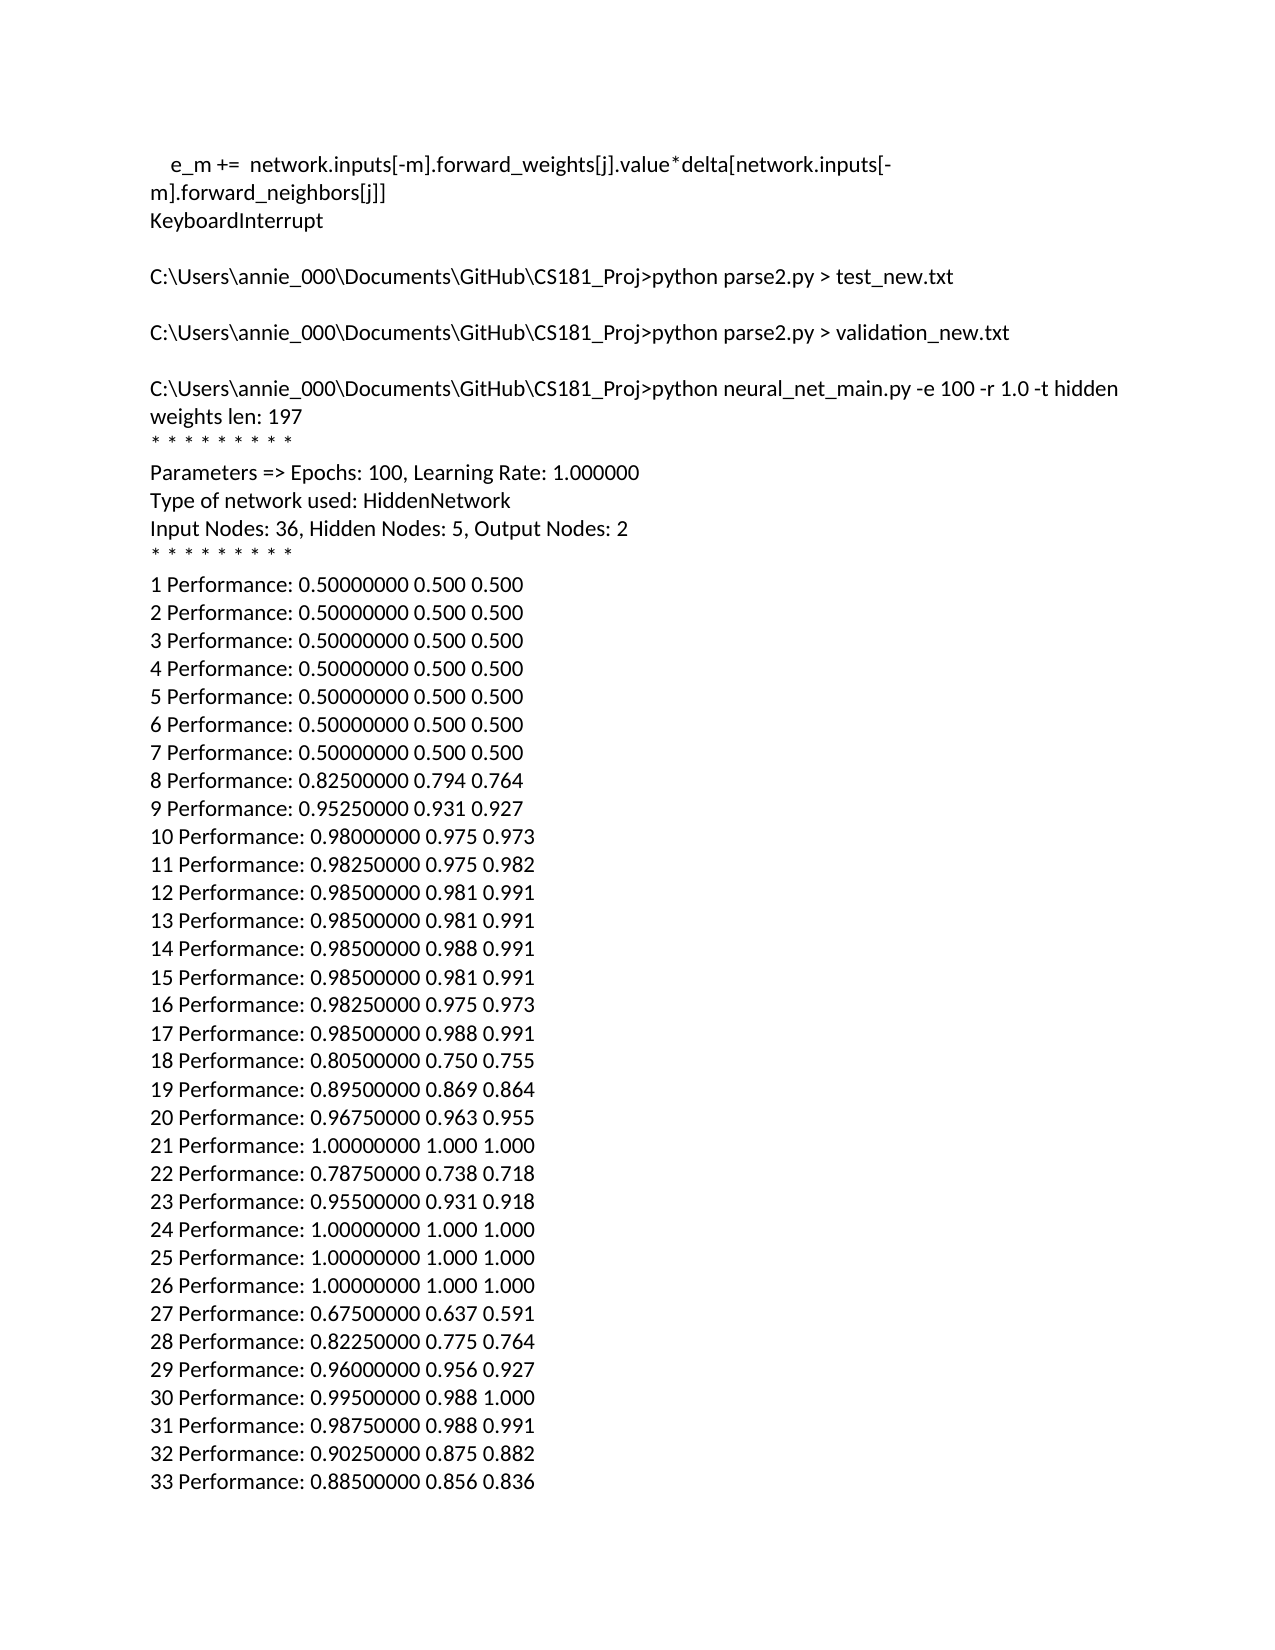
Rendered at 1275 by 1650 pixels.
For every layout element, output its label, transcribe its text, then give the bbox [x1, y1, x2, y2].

text 4 Performance: 0.50000000 0.500 0.500 [150, 654, 1125, 682]
text 29 Performance: 0.96000000 0.956 0.927 [150, 1355, 1125, 1383]
text 27 Performance: 0.67500000 0.637 0.591 [150, 1299, 1125, 1327]
text 31 Performance: 0.98750000 0.988 0.991 [150, 1411, 1125, 1439]
text 5 Performance: 0.50000000 0.500 0.500 [150, 682, 1125, 710]
text 11 Performance: 0.98250000 0.975 0.982 [150, 851, 1125, 878]
text Parameters => Epochs: 100, Learning Rate: 1.000000 [150, 458, 1125, 486]
text 32 Performance: 0.90250000 0.875 0.882 [150, 1439, 1125, 1467]
text 21 Performance: 1.00000000 1.000 1.000 [150, 1131, 1125, 1159]
text * * * * * * * * * [150, 542, 1125, 570]
text 10 Performance: 0.98000000 0.975 0.973 [150, 822, 1125, 851]
text 14 Performance: 0.98500000 0.988 0.991 [150, 934, 1125, 963]
text 15 Performance: 0.98500000 0.981 0.991 [150, 963, 1125, 991]
text Type of network used: HiddenNetwork [150, 486, 1125, 514]
text 23 Performance: 0.95500000 0.931 0.918 [150, 1187, 1125, 1215]
text 20 Performance: 0.96750000 0.963 0.955 [150, 1103, 1125, 1131]
text 18 Performance: 0.80500000 0.750 0.755 [150, 1047, 1125, 1075]
text 30 Performance: 0.99500000 0.988 1.000 [150, 1383, 1125, 1411]
text 24 Performance: 1.00000000 1.000 1.000 [150, 1215, 1125, 1243]
text 28 Performance: 0.82250000 0.775 0.764 [150, 1327, 1125, 1355]
text 19 Performance: 0.89500000 0.869 0.864 [150, 1075, 1125, 1103]
text KeyboardInterrupt [150, 206, 1125, 234]
text 22 Performance: 0.78750000 0.738 0.718 [150, 1159, 1125, 1187]
text 26 Performance: 1.00000000 1.000 1.000 [150, 1271, 1125, 1299]
text * * * * * * * * * [150, 430, 1125, 458]
text 13 Performance: 0.98500000 0.981 0.991 [150, 907, 1125, 934]
text 17 Performance: 0.98500000 0.988 0.991 [150, 1019, 1125, 1047]
text 16 Performance: 0.98250000 0.975 0.973 [150, 991, 1125, 1019]
text 12 Performance: 0.98500000 0.981 0.991 [150, 878, 1125, 907]
text e_m += network.inputs[-m].forward_weights[j].value*delta[network.inputs[-m].forward_neighbors[j]] [150, 150, 1125, 206]
text 1 Performance: 0.50000000 0.500 0.500 [150, 570, 1125, 598]
text 3 Performance: 0.50000000 0.500 0.500 [150, 626, 1125, 654]
text 33 Performance: 0.88500000 0.856 0.836 [150, 1467, 1125, 1495]
text 9 Performance: 0.95250000 0.931 0.927 [150, 794, 1125, 822]
text 7 Performance: 0.50000000 0.500 0.500 [150, 738, 1125, 766]
text C:\Users\annie_000\Documents\GitHub\CS181_Proj>python parse2.py > validation_new.txt [150, 318, 1125, 346]
text weights len: 197 [150, 402, 1125, 430]
text 25 Performance: 1.00000000 1.000 1.000 [150, 1243, 1125, 1271]
text C:\Users\annie_000\Documents\GitHub\CS181_Proj>python parse2.py > test_new.txt [150, 262, 1125, 290]
text 8 Performance: 0.82500000 0.794 0.764 [150, 766, 1125, 794]
text 6 Performance: 0.50000000 0.500 0.500 [150, 710, 1125, 738]
text C:\Users\annie_000\Documents\GitHub\CS181_Proj>python neural_net_main.py -e 100 -r 1.0 -t hidden [150, 374, 1125, 402]
text Input Nodes: 36, Hidden Nodes: 5, Output Nodes: 2 [150, 514, 1125, 542]
text 2 Performance: 0.50000000 0.500 0.500 [150, 598, 1125, 626]
